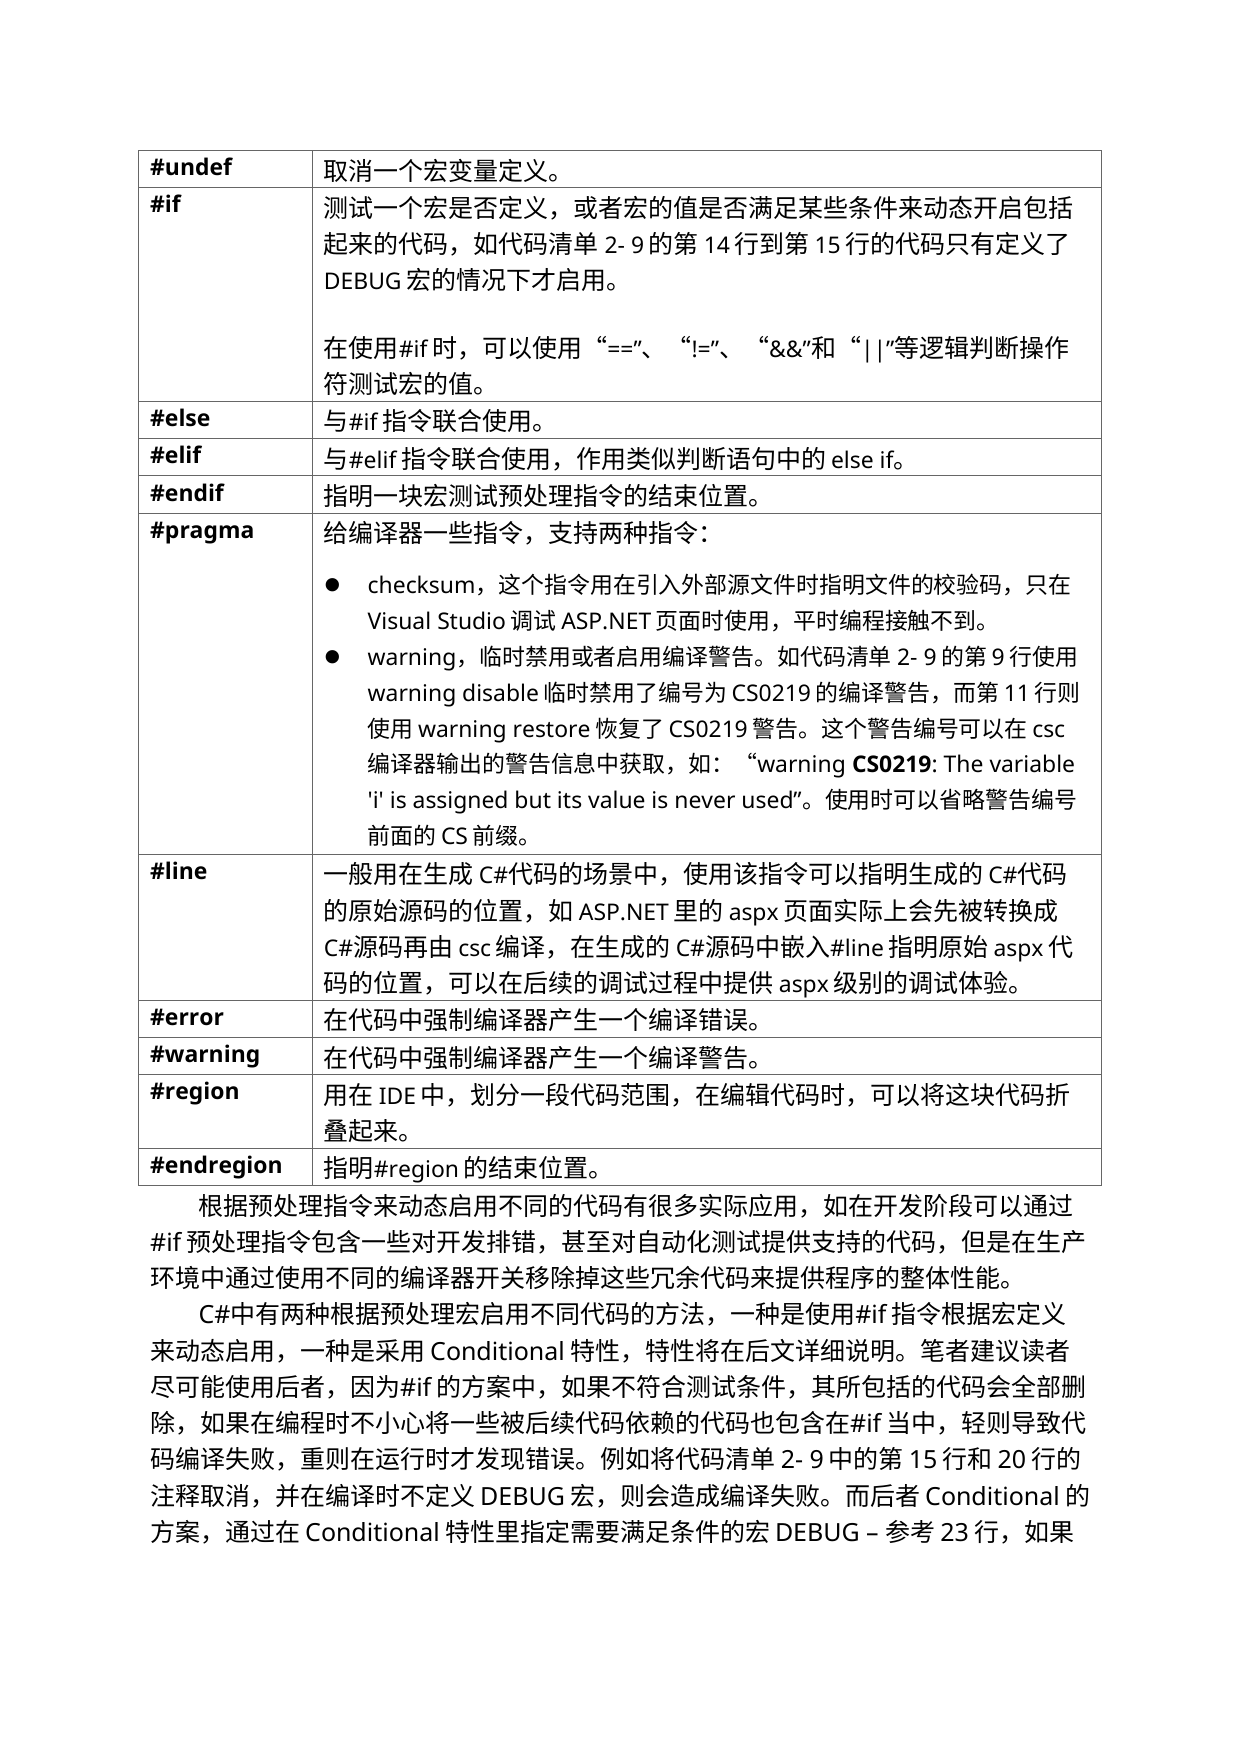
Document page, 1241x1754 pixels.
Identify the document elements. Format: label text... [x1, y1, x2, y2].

table_cell 用在IDE中，划分一段代码范围，在编辑代码时，可以将这块代码折叠起来。 [313, 1075, 1101, 1148]
table_cell 取消一个宏变量定义。 [313, 151, 1101, 187]
table_cell 与#if指令联合使用。 [313, 402, 1101, 438]
table_cell 指明#region的结束位置。 [313, 1149, 1101, 1185]
table_cell #endregion [139, 1149, 312, 1185]
table_cell 给编译器一些指令，支持两种指令： checksum，这个指令用在引入外部源文件时指明文件的校验码，只在Visual Studio调试ASP.NET页面时使用，平时编程接触不到。 warning，临时禁用或者启用编译警告。如代码清单 2- 8的第9行使用warning disable临时禁用了编号为CS0219的编译警告，而第11行则使用warning restore恢复了CS0219警告。这个警告编号可以在csc编译器输出的警告信息中获取，如：“warning CS0219: The variable 'i' is assigned but its value is never used”。使用时可以省略警告编号前面的CS前缀。 [313, 514, 1101, 854]
table_cell #if [139, 188, 312, 401]
table_cell 在代码中强制编译器产生一个编译警告。 [313, 1038, 1101, 1074]
table_cell #region [139, 1075, 312, 1148]
table_cell #else [139, 402, 312, 438]
table_cell 测试一个宏是否定义，或者宏的值是否满足某些条件来动态开启包括起来的代码，如代码清单 2- 8的第14行到第15行的代码只有定义了DEBUG宏的情况下才启用。 在使用#if时，可以使用“==”、“!=”、“&&”和“||”等逻辑判断操作符测试宏的值。 [313, 188, 1101, 401]
table_cell 一般用在生成C#代码的场景中，使用该指令可以指明生成的C#代码的原始源码的位置，如ASP.NET里的aspx页面实际上会先被转换成C#源码再由csc编译，在生成的C#源码中嵌入#line指明原始aspx代码的位置，可以在后续的调试过程中提供aspx级别的调试体验。 [313, 855, 1101, 1000]
table_cell #line [139, 855, 312, 1000]
table_cell 与#elif指令联合使用，作用类似判断语句中的else if。 [313, 439, 1101, 475]
table_cell #undef [139, 151, 312, 187]
table_cell #pragma [139, 514, 312, 854]
table_cell #elif [139, 439, 312, 475]
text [150, 1295, 1090, 1549]
table_cell #warning [139, 1038, 312, 1074]
table_cell 在代码中强制编译器产生一个编译错误。 [313, 1001, 1101, 1037]
table_cell #endif [139, 476, 312, 513]
table_cell 指明一块宏测试预处理指令的结束位置。 [313, 476, 1101, 513]
text 根据预处理指令来动态启用不同的代码有很多实际应用，如在开发阶段可以通过#if预处理指令包含一些对开发排错，甚至对自动化测试提供支持的代码，但是在生产环境中通过使用不同的编译器开关移除掉这些冗余代码来提供程序的整体性能。 [150, 1186, 1090, 1295]
table_cell #error [139, 1001, 312, 1037]
